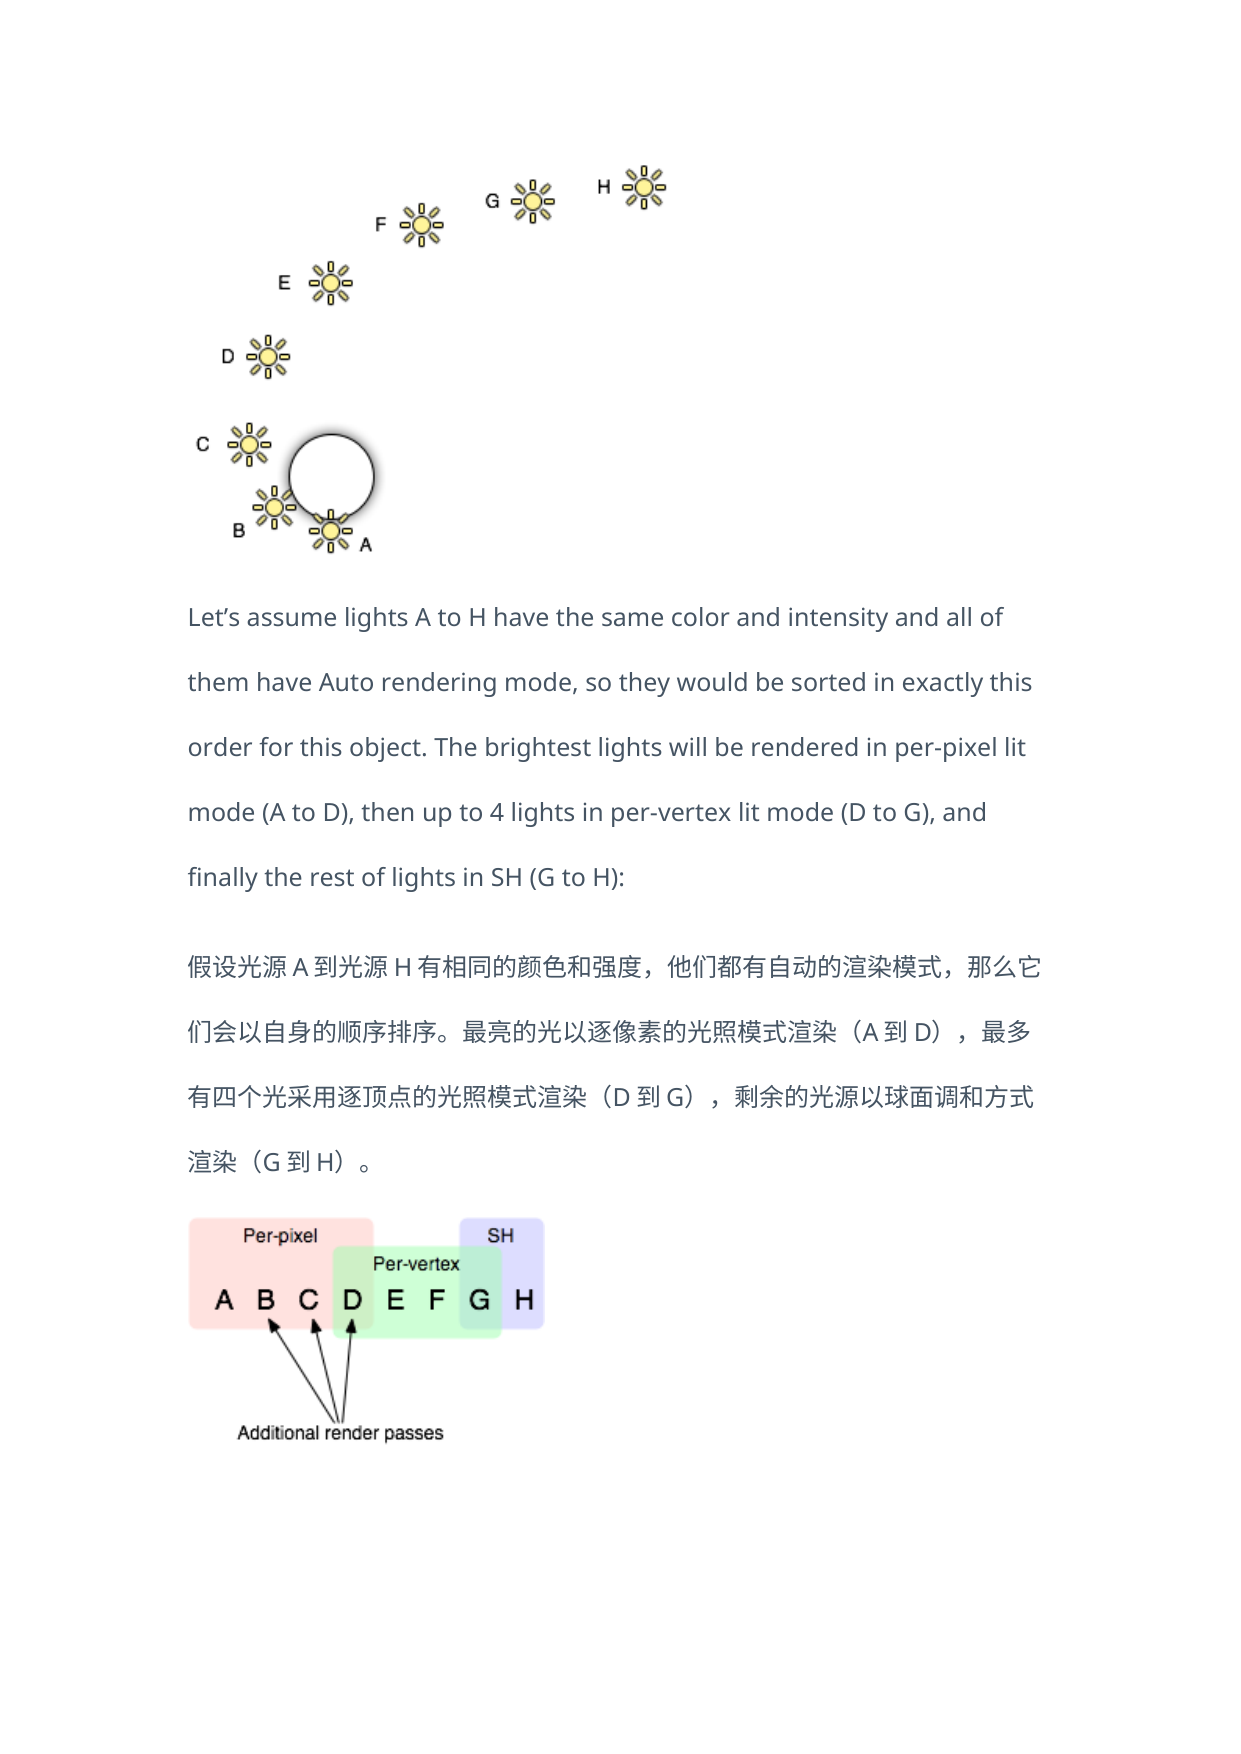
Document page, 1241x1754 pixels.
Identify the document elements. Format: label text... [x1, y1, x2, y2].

picture [187, 162, 670, 558]
text Let’s assume lights A to H have the same color and intensity and all of them have Auto rendering mode, so they would be sorted in exactly this order for this object. The brightest lights will be rendered in per-pixel lit mode (A to D), then up to 4 lights in per-vertex lit mode (D to G), and finally the rest of lights in SH (G to H): [187, 584, 1053, 909]
picture [187, 1216, 545, 1446]
text 假设光源A到光源H有相同的颜色和强度，他们都有自动的渲染模式，那么它们会以自身的顺序排序。最亮的光以逐像素的光照模式渲染（A到D），最多有四个光采用逐顶点的光照模式渲染（D到G），剩余的光源以球面调和方式渲染（G到H）。 [187, 933, 1053, 1193]
